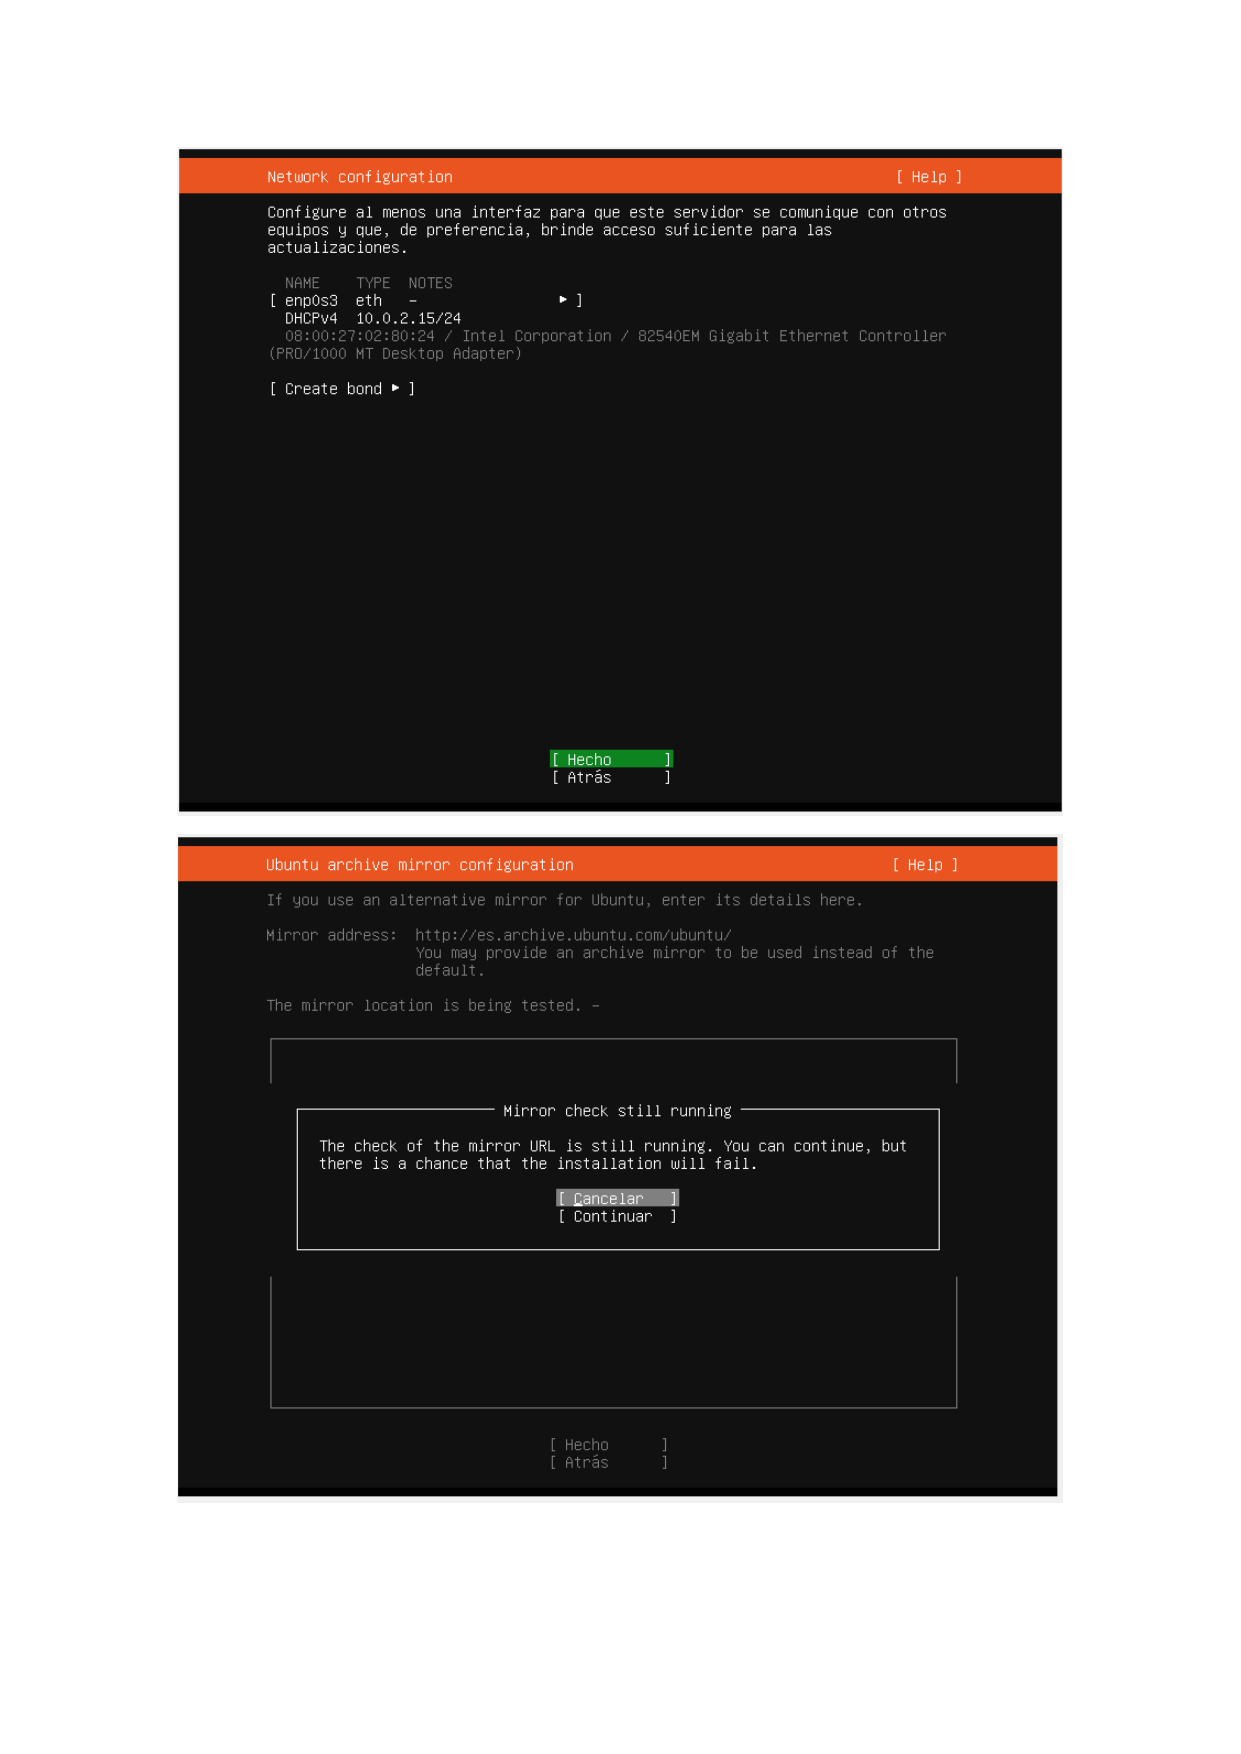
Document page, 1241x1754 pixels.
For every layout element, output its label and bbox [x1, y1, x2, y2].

picture [177, 834, 1063, 1503]
picture [177, 147, 1063, 816]
